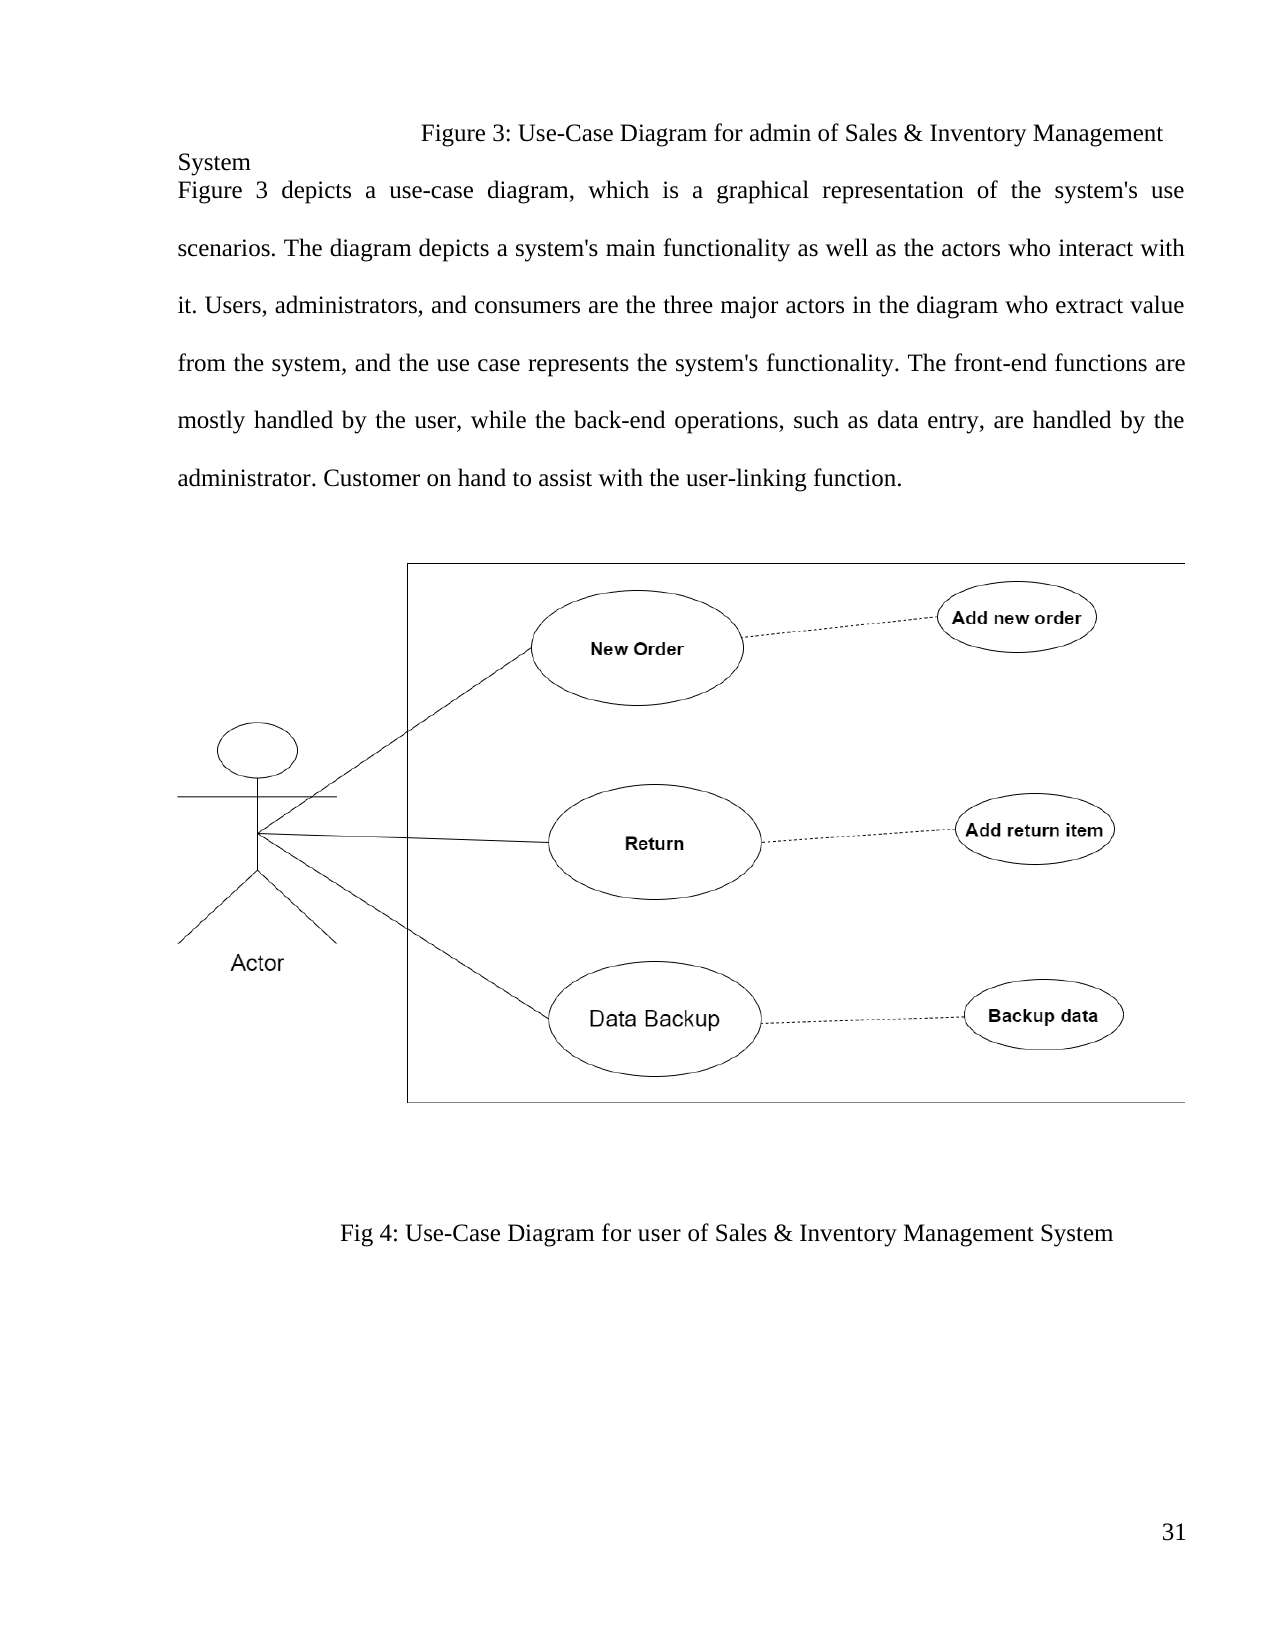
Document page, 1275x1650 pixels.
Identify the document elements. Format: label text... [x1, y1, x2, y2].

picture [177, 563, 1185, 1103]
text Figure 3: Use-Case Diagram for admin of Sales & Inventory Management System [177, 118, 1186, 176]
text Fig 4: Use-Case Diagram for user of Sales & Inventory Management System [177, 1218, 1186, 1247]
text Figure 3 depicts a use-case diagram, which is a graphical representation of the system's use scenarios. The diagram depicts a system's main functionality as well as the actors who interact with it. Users, administrators, and consumers are the three major actors in the diagram who extract value from the system, and the use case represents the system's functionality. The front-end functions are mostly handled by the user, while the back-end operations, such as data entry, are handled by the administrator. Customer on hand to assist with the user-linking function. [177, 176, 1186, 492]
